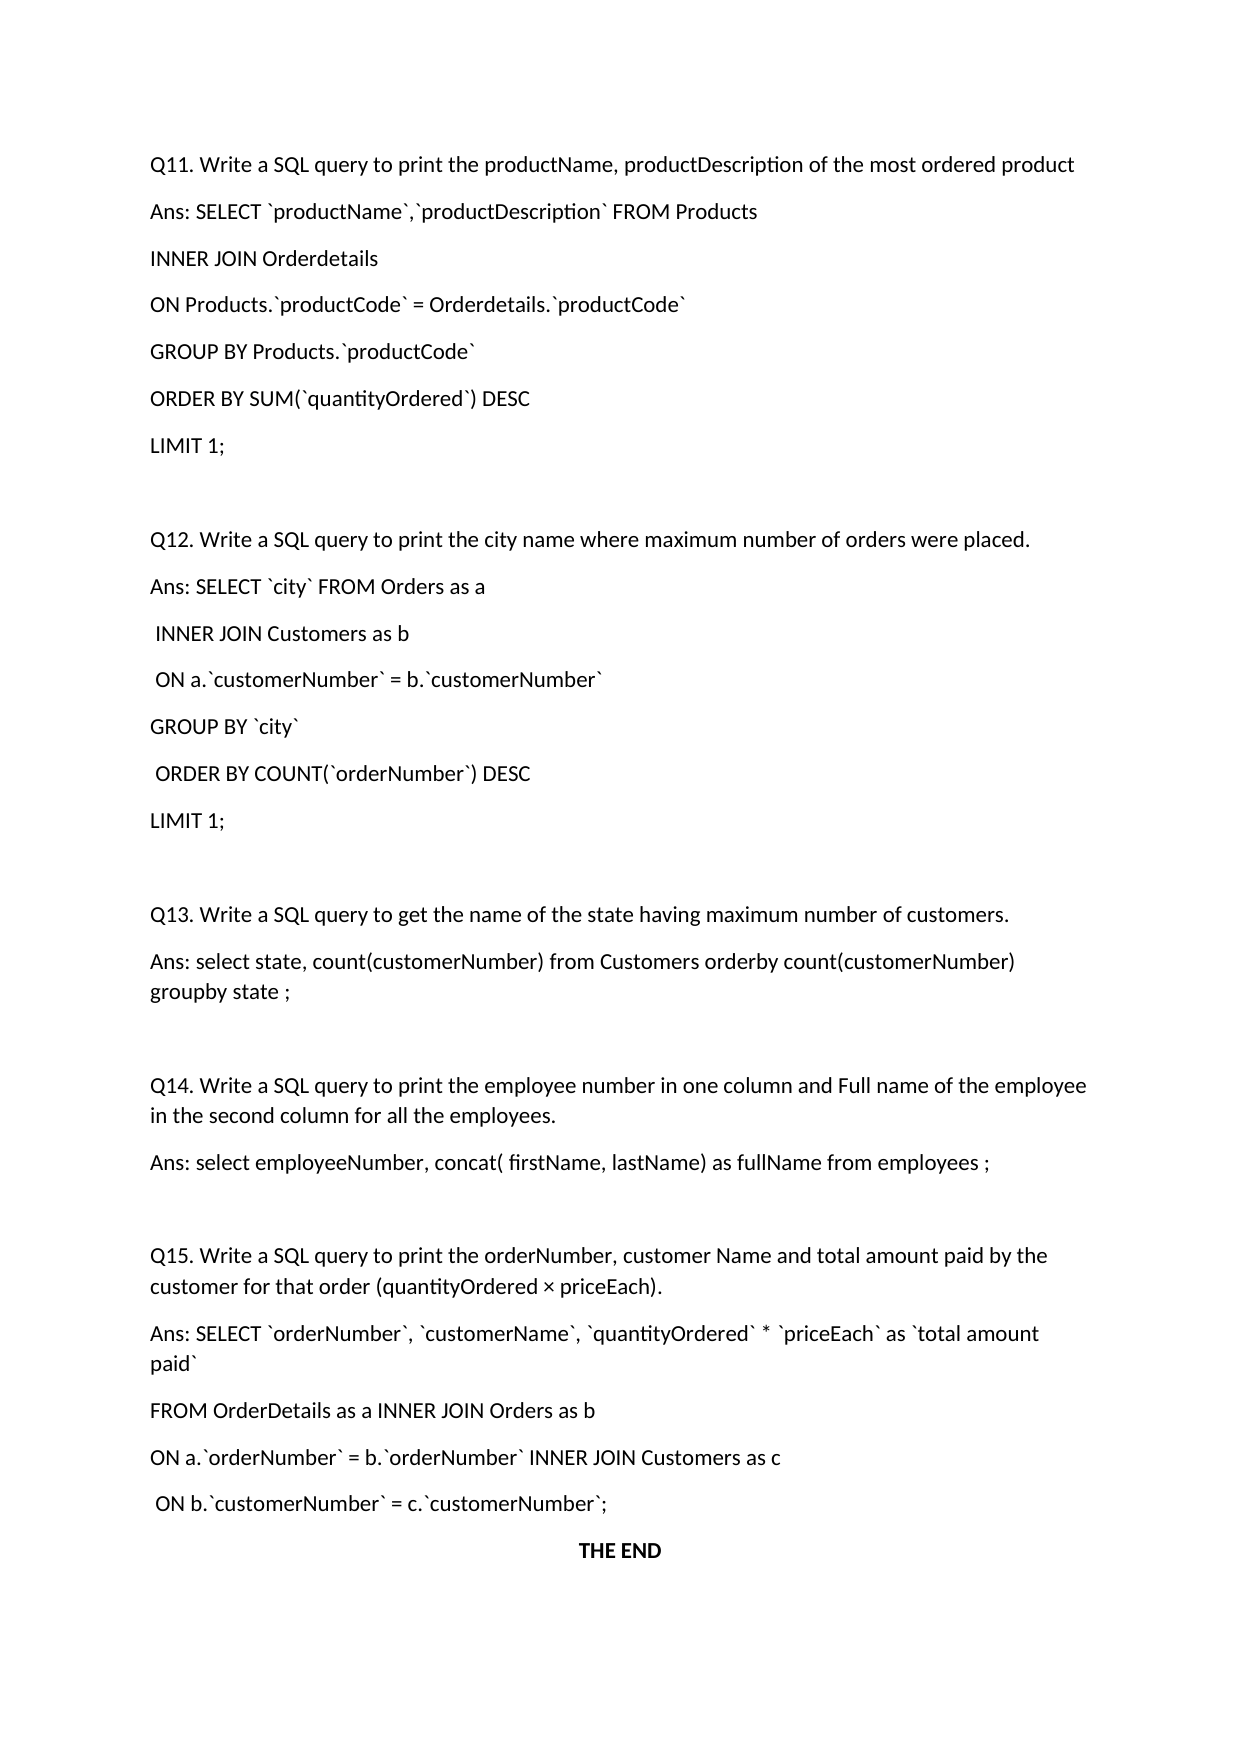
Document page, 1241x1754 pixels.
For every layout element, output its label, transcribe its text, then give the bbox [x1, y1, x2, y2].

text Q11. Write a SQL query to print the productName, productDescription of the most ordered product [150, 150, 1090, 178]
text Ans: SELECT `productName`,`productDescription` FROM Products [150, 197, 1090, 225]
text Q12. Write a SQL query to print the city name where maximum number of orders were placed. [150, 525, 1090, 553]
text ORDER BY COUNT(`orderNumber`) DESC [150, 759, 1090, 787]
text INNER JOIN Orderdetails [150, 244, 1090, 272]
text INNER JOIN Customers as b [150, 619, 1090, 647]
text ON a.`orderNumber` = b.`orderNumber` INNER JOIN Customers as c [150, 1443, 1090, 1471]
text Q13. Write a SQL query to get the name of the state having maximum number of customers. [150, 900, 1090, 928]
text Ans: select state, count(customerNumber) from Customers orderby count(customerNumber) groupby state ; [150, 947, 1090, 1005]
text FROM OrderDetails as a INNER JOIN Orders as b [150, 1396, 1090, 1424]
text ON Products.`productCode` = Orderdetails.`productCode` [150, 291, 1090, 319]
text LIMIT 1; [150, 431, 1090, 459]
text Ans: SELECT `city` FROM Orders as a [150, 572, 1090, 600]
text LIMIT 1; [150, 806, 1090, 834]
text Q15. Write a SQL query to print the orderNumber, customer Name and total amount paid by the customer for that order (quantityOrdered × priceEach). [150, 1242, 1090, 1300]
text ON b.`customerNumber` = c.`customerNumber`; [150, 1489, 1090, 1518]
text THE END [150, 1536, 1090, 1564]
text ORDER BY SUM(`quantityOrdered`) DESC [150, 384, 1090, 412]
text Q14. Write a SQL query to print the employee number in one column and Full name of the employee in the second column for all the employees. [150, 1071, 1090, 1129]
text ON a.`customerNumber` = b.`customerNumber` [150, 666, 1090, 694]
text GROUP BY `city` [150, 712, 1090, 741]
text Ans: SELECT `orderNumber`, `customerName`, `quantityOrdered` * `priceEach` as `total amount paid` [150, 1319, 1090, 1377]
text GROUP BY Products.`productCode` [150, 337, 1090, 366]
text Ans: select employeeNumber, concat( firstName, lastName) as fullName from employees ; [150, 1148, 1090, 1176]
